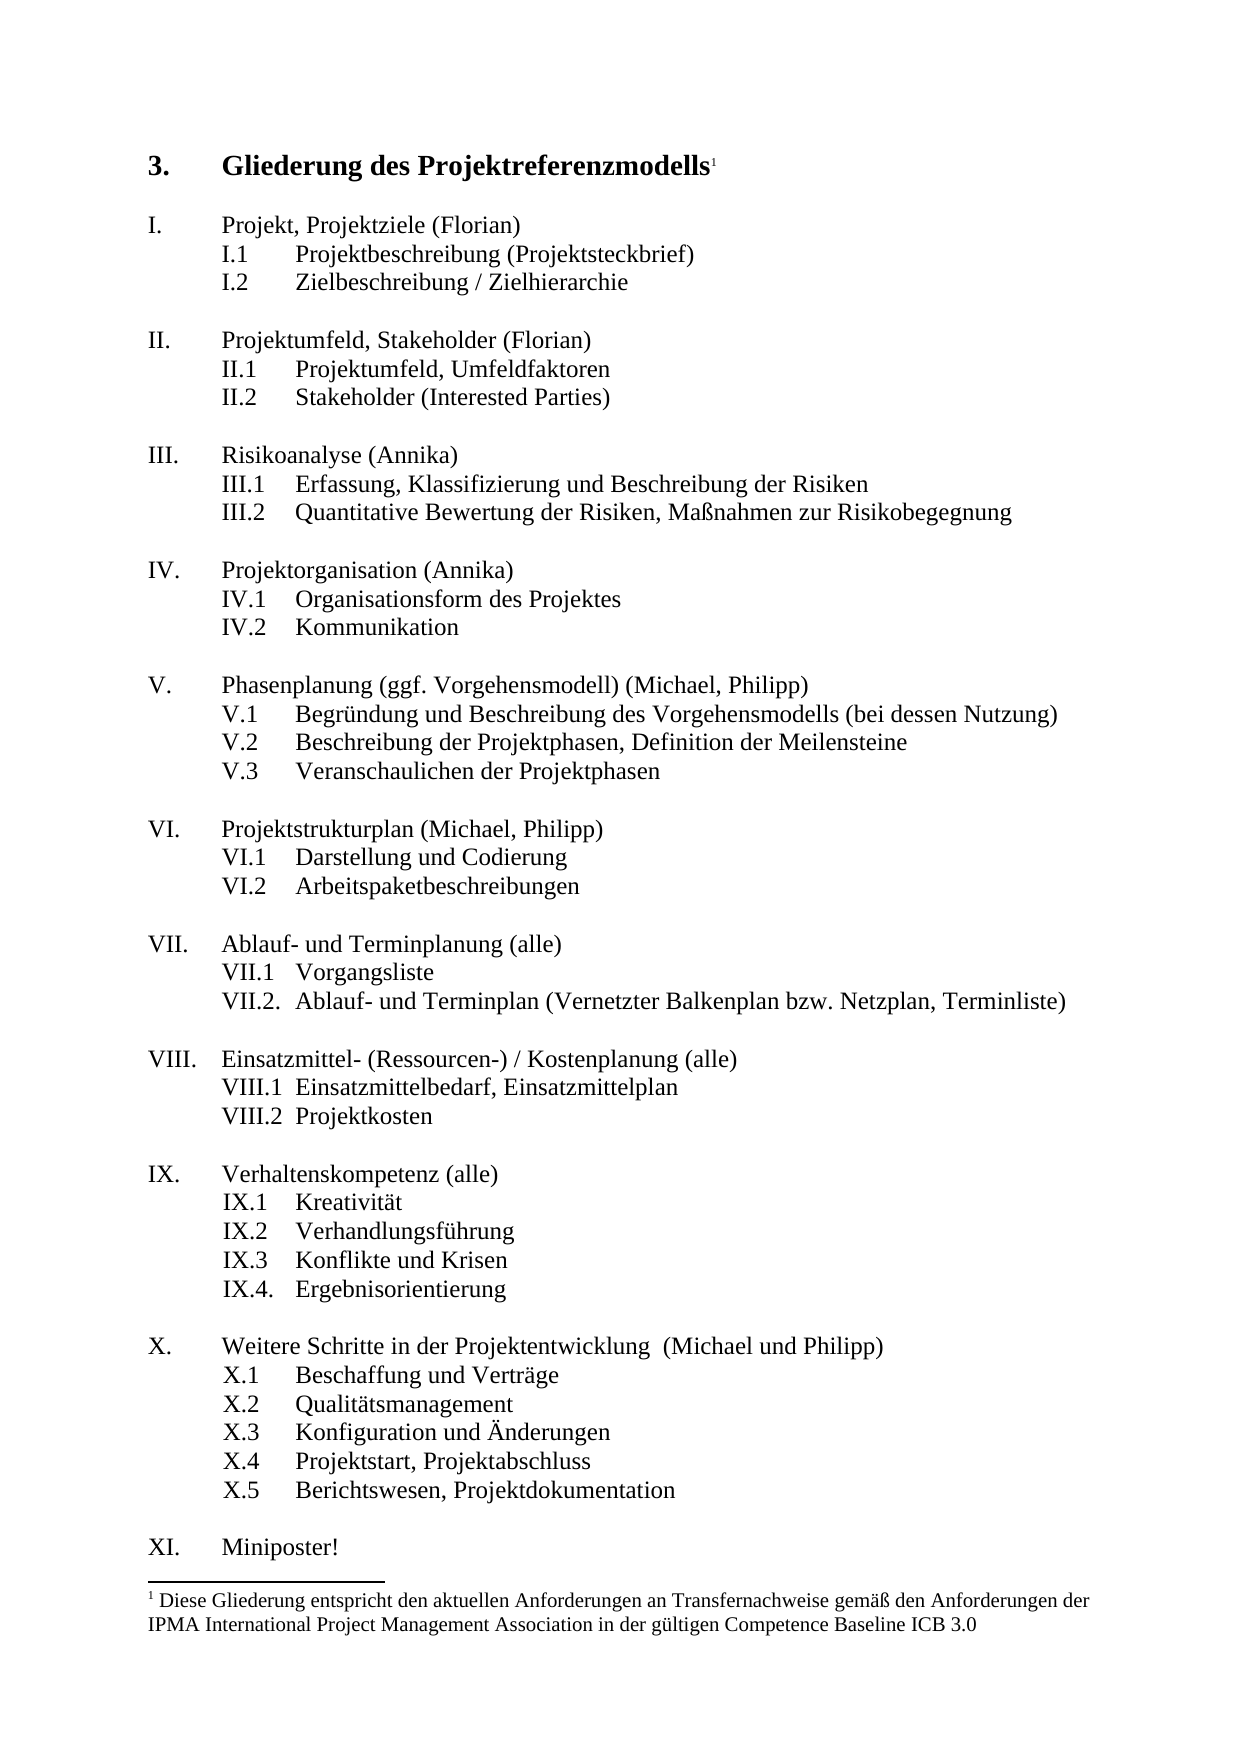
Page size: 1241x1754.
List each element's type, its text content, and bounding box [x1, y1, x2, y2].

text III.1 Erfassung, Klassifizierung und Beschreibung der Risiken [148, 469, 1093, 497]
text IX.2 Verhandlungsführung [148, 1216, 1093, 1245]
text IV.1 Organisationsform des Projektes [148, 584, 1093, 612]
text I. Projekt, Projektziele (Florian) [148, 210, 1093, 239]
text IX.3 Konflikte und Krisen [148, 1245, 1093, 1274]
text V.1 Begründung und Beschreibung des Vorgehensmodells (bei dessen Nutzung) [221, 699, 1093, 727]
text VIII.2 Projektkosten [148, 1101, 1093, 1130]
text V.2 Beschreibung der Projektphasen, Definition der Meilensteine [221, 727, 1093, 756]
text III. Risikoanalyse (Annika) [148, 440, 1093, 469]
text VIII.1 Einsatzmittelbedarf, Einsatzmittelplan [148, 1072, 1093, 1101]
text XI. Miniposter! [148, 1532, 1093, 1561]
text IV.2 Kommunikation [148, 612, 1093, 641]
text II. Projektumfeld, Stakeholder (Florian) [148, 325, 1093, 354]
text VI. Projektstrukturplan (Michael, Philipp) [148, 814, 1093, 842]
text 3. Gliederung des Projektreferenzmodells [148, 148, 1093, 181]
text VII.2. Ablauf- und Terminplan (Vernetzter Balkenplan bzw. Netzplan, Terminliste) [221, 986, 1093, 1015]
text X. Weitere Schritte in der Projektentwicklung (Michael und Philipp) [148, 1331, 1093, 1360]
text VI.1 Darstellung und Codierung [221, 842, 1093, 871]
text V. Phasenplanung (ggf. Vorgehensmodell) (Michael, Philipp) [148, 670, 1093, 699]
text IV. Projektorganisation (Annika) [148, 555, 1093, 584]
text IX.4. Ergebnisorientierung [148, 1274, 1093, 1302]
text II.1 Projektumfeld, Umfeldfaktoren [148, 354, 1093, 382]
text X.4 Projektstart, Projektabschluss [148, 1446, 1093, 1475]
text X.5 Berichtswesen, Projektdokumentation [148, 1475, 1093, 1504]
text X.1 Beschaffung und Verträge [148, 1360, 1093, 1389]
text VI.2 Arbeitspaketbeschreibungen [221, 871, 1093, 900]
text I.2 Zielbeschreibung / Zielhierarchie [148, 267, 1093, 296]
text VII.1 Vorgangsliste [221, 957, 1093, 986]
text V.3 Veranschaulichen der Projektphasen [221, 756, 1093, 785]
text IX.1 Kreativität [148, 1187, 1093, 1216]
text IX. Verhaltenskompetenz (alle) [148, 1159, 1093, 1187]
text X.2 Qualitätsmanagement [148, 1389, 1093, 1417]
text VII. Ablauf- und Terminplanung (alle) [148, 929, 1093, 957]
text I.1 Projektbeschreibung (Projektsteckbrief) [148, 239, 1093, 267]
text II.2 Stakeholder (Interested Parties) [148, 382, 1093, 411]
text VIII. Einsatzmittel- (Ressourcen-) / Kostenplanung (alle) [148, 1044, 1093, 1072]
text X.3 Konfiguration und Änderungen [148, 1417, 1093, 1446]
text III.2 Quantitative Bewertung der Risiken, Maßnahmen zur Risikobegegnung [221, 497, 1093, 526]
